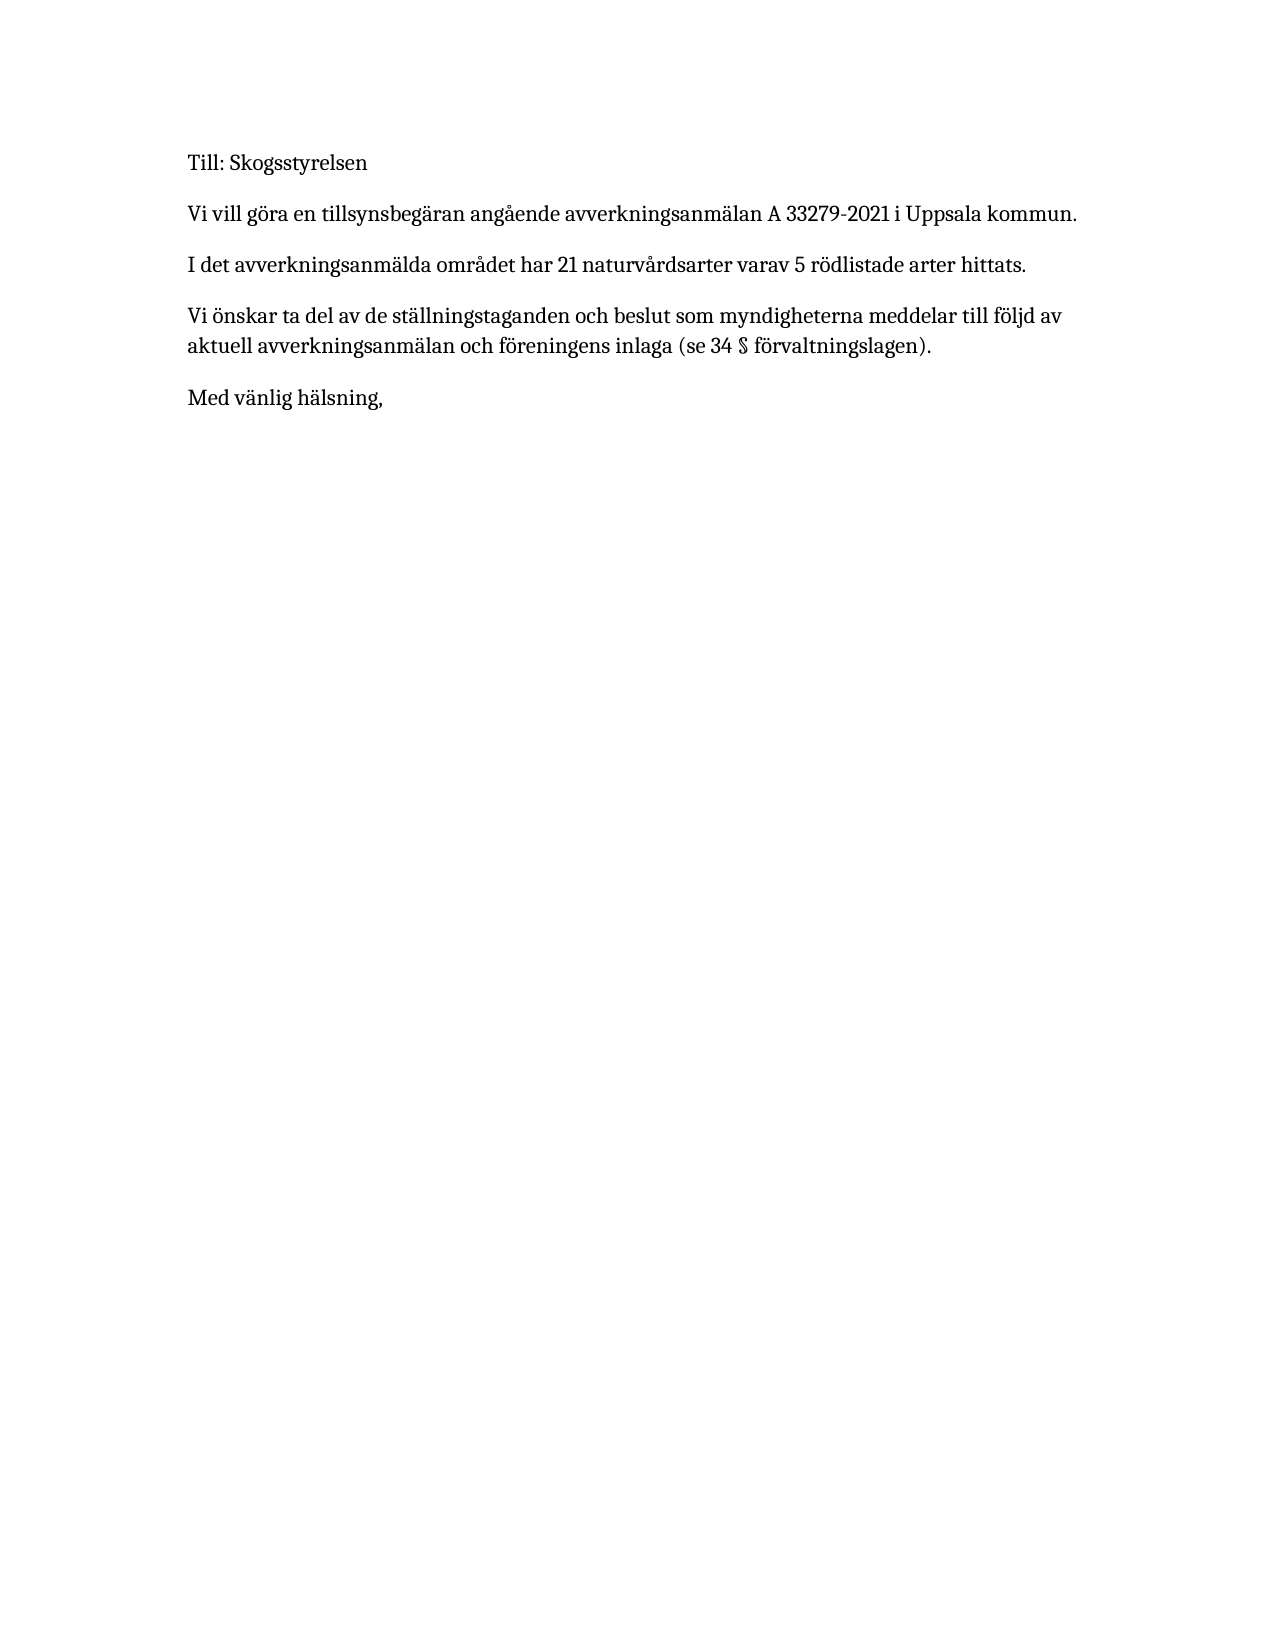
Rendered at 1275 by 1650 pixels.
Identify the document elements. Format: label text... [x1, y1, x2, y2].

text Till: Skogsstyrelsen [187, 150, 1087, 176]
text I det avverkningsanmälda området har 21 naturvårdsarter varav 5 rödlistade arter hittats. [187, 252, 1087, 278]
text Vi vill göra en tillsynsbegäran angående avverkningsanmälan A 33279-2021 i Uppsala kommun. [187, 201, 1087, 227]
text Med vänlig hälsning, [187, 384, 1087, 441]
text Vi önskar ta del av de ställningstaganden och beslut som myndigheterna meddelar till följd av aktuell avverkningsanmälan och föreningens inlaga (se 34 § förvaltningslagen). [187, 303, 1087, 360]
